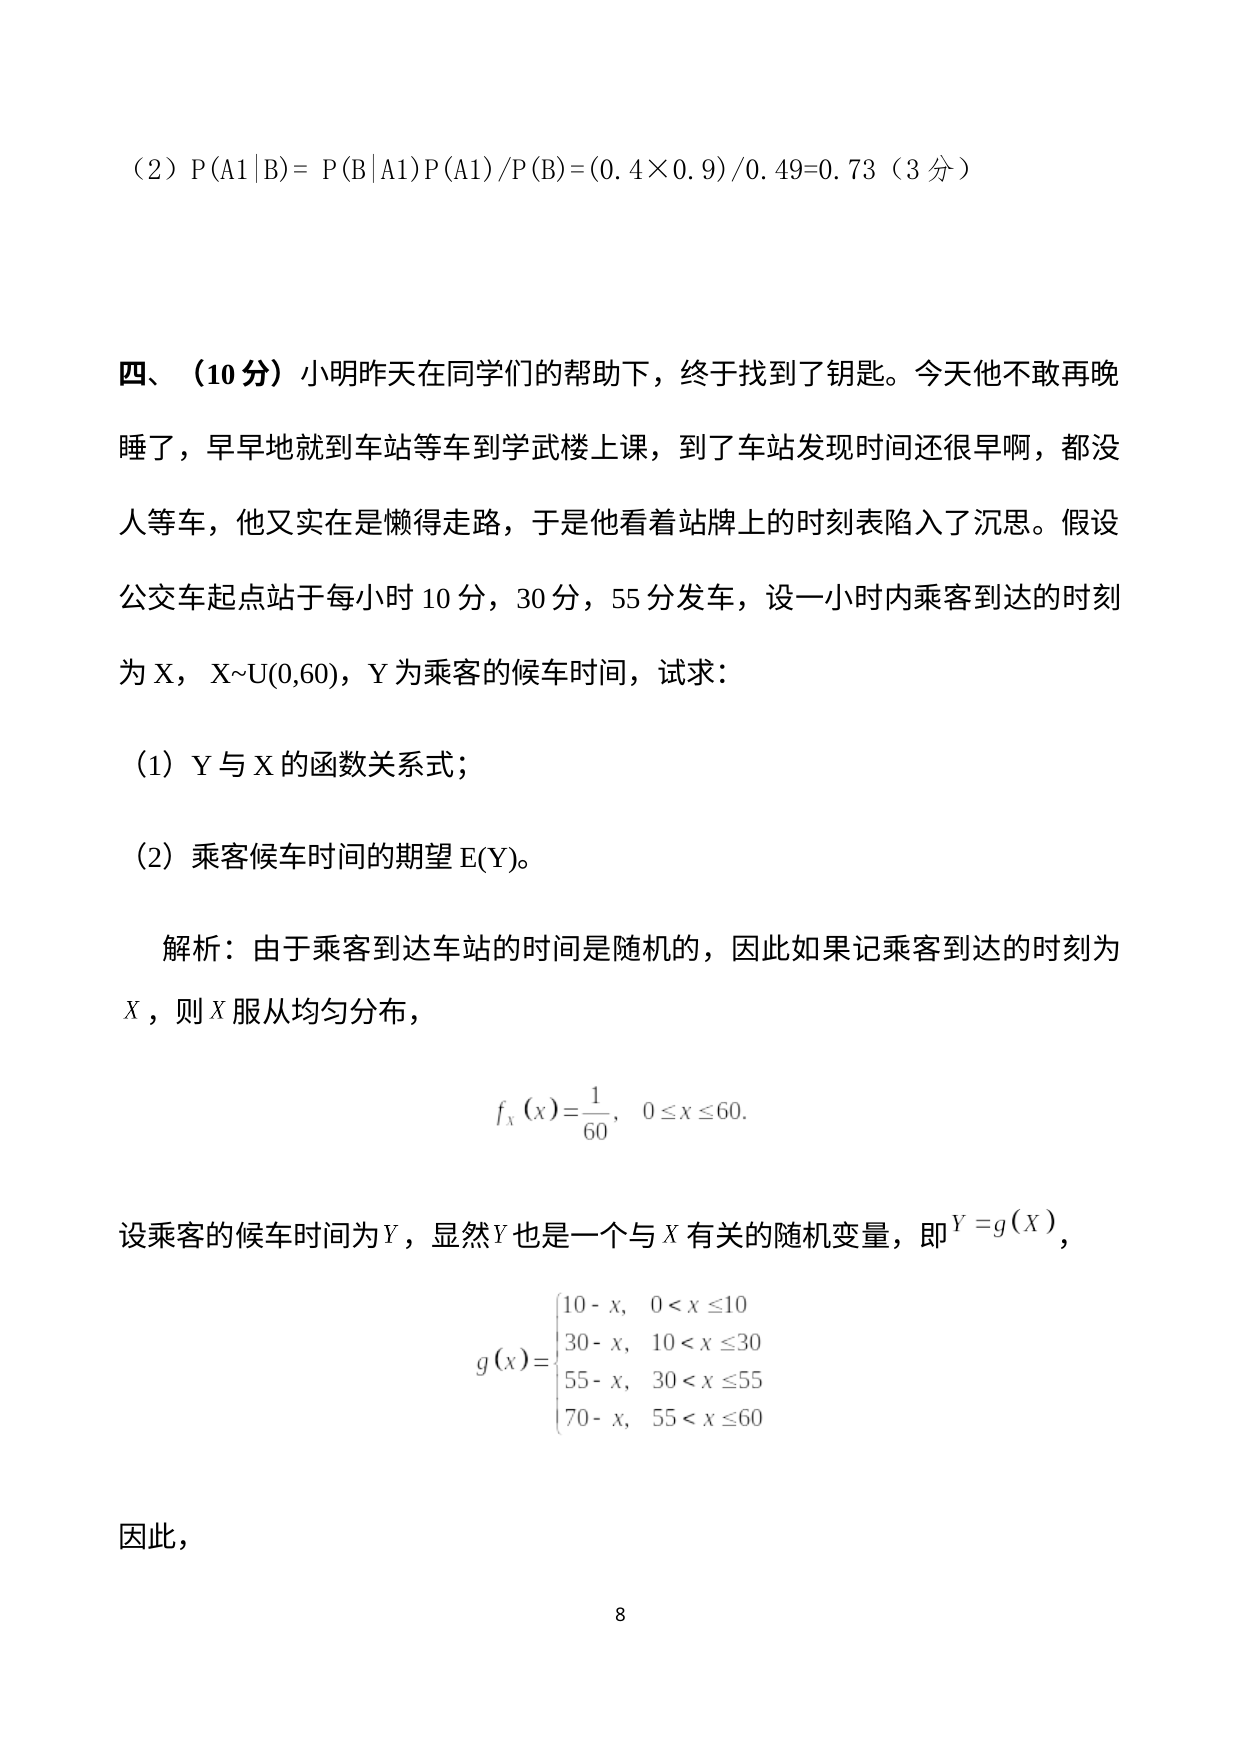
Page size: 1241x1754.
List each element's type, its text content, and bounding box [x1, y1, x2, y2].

text 解析：由于乘客到达车站的时间是随机的，因此如果记乘客到达的时刻为，则服从均匀分布， [118, 914, 1122, 1054]
text 设乘客的候车时间为，显然也是一个与有关的随机变量，即， [118, 1197, 1122, 1262]
text （2）P(A1|B)= P(B|A1)P(A1)/P(B)=(0.4×0.9)/0.49=0.73（3分） [118, 134, 1122, 199]
text （1）Y与X的函数关系式； [118, 730, 1122, 795]
text 四、（10分）小明昨天在同学们的帮助下，终于找到了钥匙。今天他不敢再晚睡了，早早地就到车站等车到学武楼上课，到了车站发现时间还很早啊，都没人等车，他又实在是懒得走路，于是他看着站牌上的时刻表陷入了沉思。假设公交车起点站于每小时10分，30分，55分发车，设一小时内乘客到达的时刻为X， X~U(0,60)，Y为乘客的候车时间，试求： [118, 339, 1122, 703]
text （2）乘客候车时间的期望E(Y)。 [118, 822, 1122, 887]
text 因此， [118, 1502, 1122, 1567]
